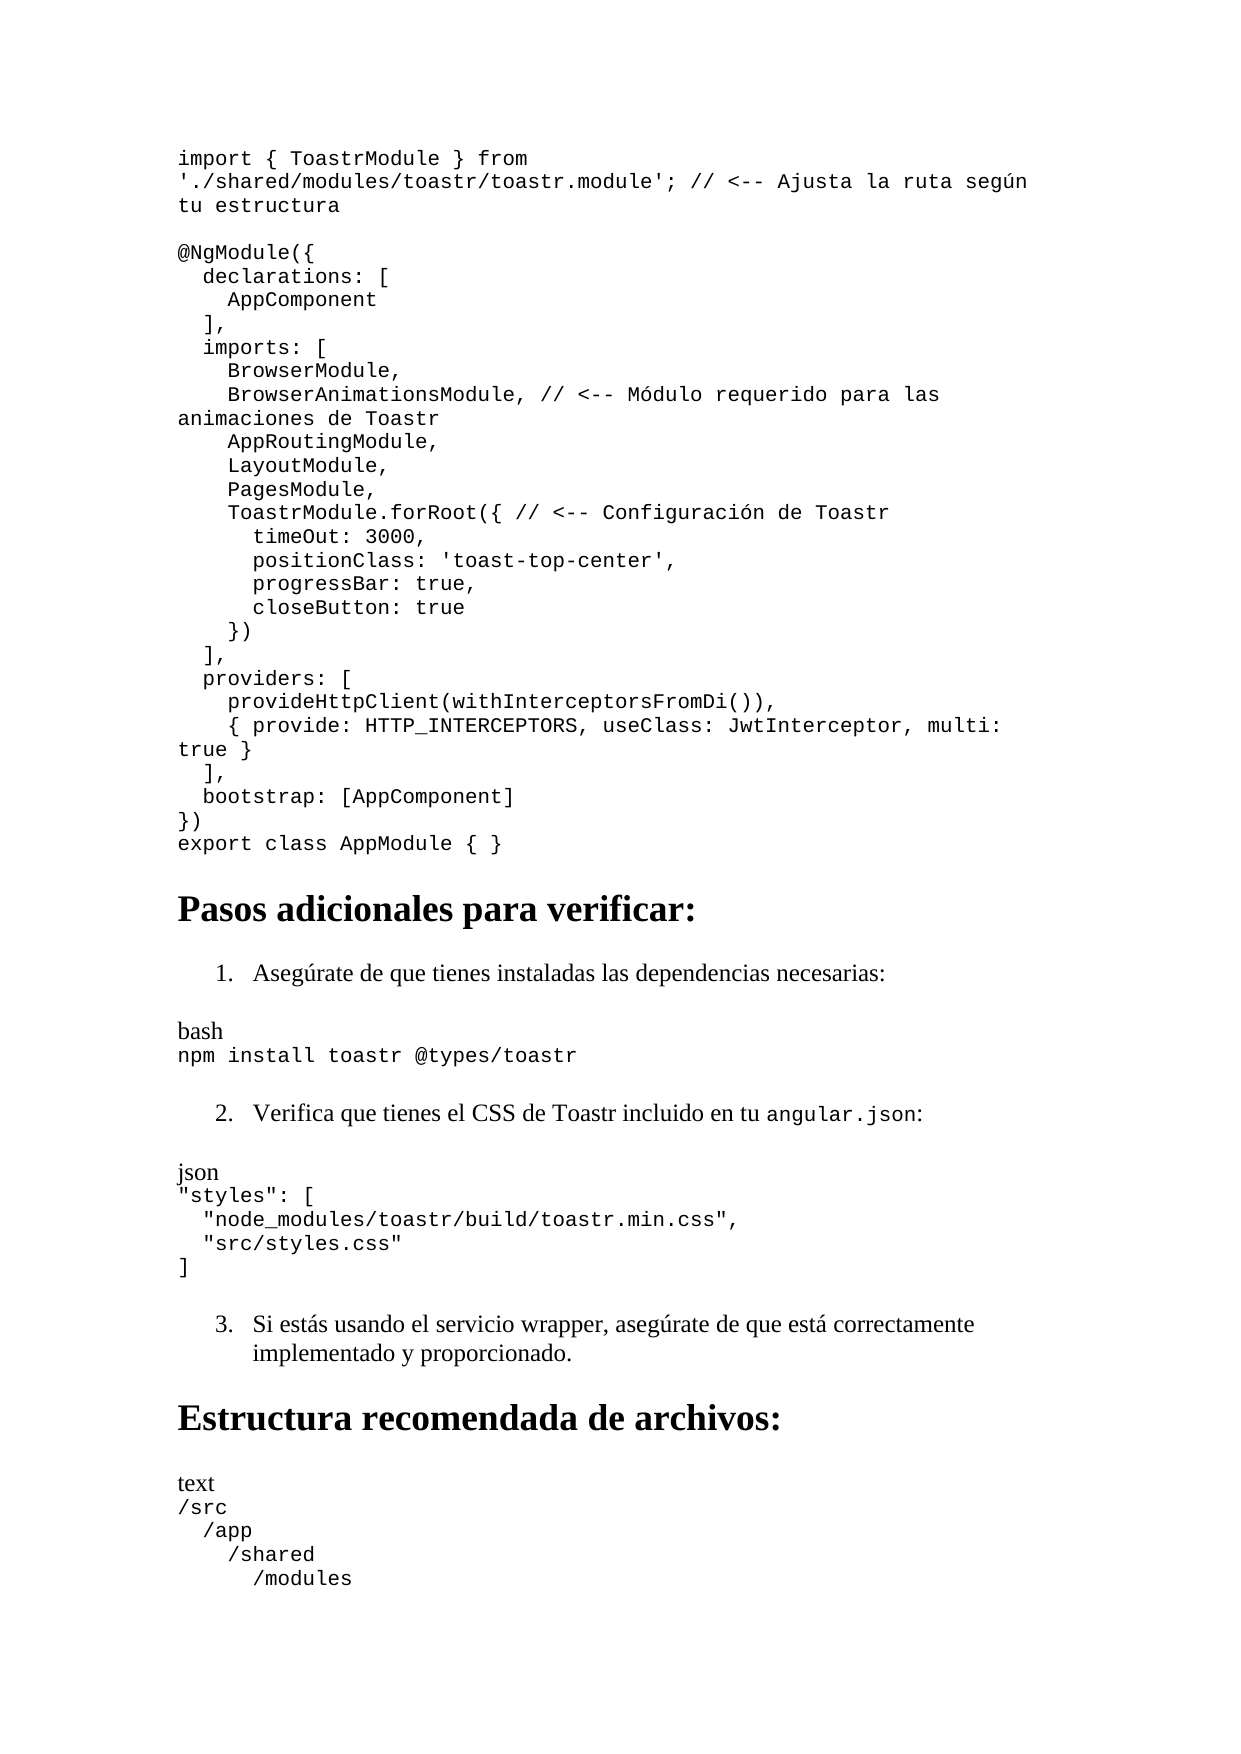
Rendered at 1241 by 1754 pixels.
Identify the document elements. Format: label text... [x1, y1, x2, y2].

text ToastrModule.forRoot({ // <-- Configuración de Toastr [177, 502, 1063, 526]
text { provide: HTTP_INTERCEPTORS, useClass: JwtInterceptor, multi: true } [177, 715, 1063, 762]
text provideHttpClient(withInterceptorsFromDi()), [177, 691, 1063, 715]
text json [177, 1157, 1063, 1185]
text /modules [177, 1568, 1063, 1591]
text LayoutModule, [177, 455, 1063, 479]
text text [177, 1468, 1063, 1497]
text Estructura recomendada de archivos: [177, 1396, 1063, 1439]
list Verifica que tienes el CSS de Toastr incluido en tu angular.json: [215, 1098, 1063, 1127]
text npm install toastr @types/toastr [177, 1045, 1063, 1069]
text imports: [ [177, 337, 1063, 360]
text BrowserModule, [177, 360, 1063, 384]
text import { ToastrModule } from './shared/modules/toastr/toastr.module'; // <-- Ajusta la ruta según tu estructura [177, 148, 1063, 218]
text /src [177, 1497, 1063, 1521]
text /shared [177, 1544, 1063, 1568]
text Pasos adicionales para verificar: [177, 886, 1063, 929]
text progressBar: true, [177, 573, 1063, 597]
text @NgModule({ [177, 242, 1063, 266]
list Asegúrate de que tienes instaladas las dependencias necesarias: [215, 958, 1063, 987]
text ], [177, 644, 1063, 668]
text bash [177, 1016, 1063, 1045]
text PagesModule, [177, 479, 1063, 502]
text positionClass: 'toast-top-center', [177, 549, 1063, 573]
text ] [177, 1256, 1063, 1280]
text AppRoutingModule, [177, 431, 1063, 455]
text }) [177, 810, 1063, 833]
list Si estás usando el servicio wrapper, asegúrate de que está correctamente implementado y proporcionado. [215, 1309, 1063, 1367]
text ], [177, 762, 1063, 786]
text declarations: [ [177, 266, 1063, 289]
text /app [177, 1521, 1063, 1544]
text "node_modules/toastr/build/toastr.min.css", [177, 1209, 1063, 1233]
text }) [177, 621, 1063, 644]
text closeButton: true [177, 597, 1063, 621]
text ], [177, 313, 1063, 337]
text timeOut: 3000, [177, 526, 1063, 549]
text "styles": [ [177, 1185, 1063, 1209]
text export class AppModule { } [177, 833, 1063, 857]
text bootstrap: [AppComponent] [177, 786, 1063, 810]
text AppComponent [177, 289, 1063, 313]
text "src/styles.css" [177, 1233, 1063, 1256]
text BrowserAnimationsModule, // <-- Módulo requerido para las animaciones de Toastr [177, 384, 1063, 431]
text providers: [ [177, 668, 1063, 691]
